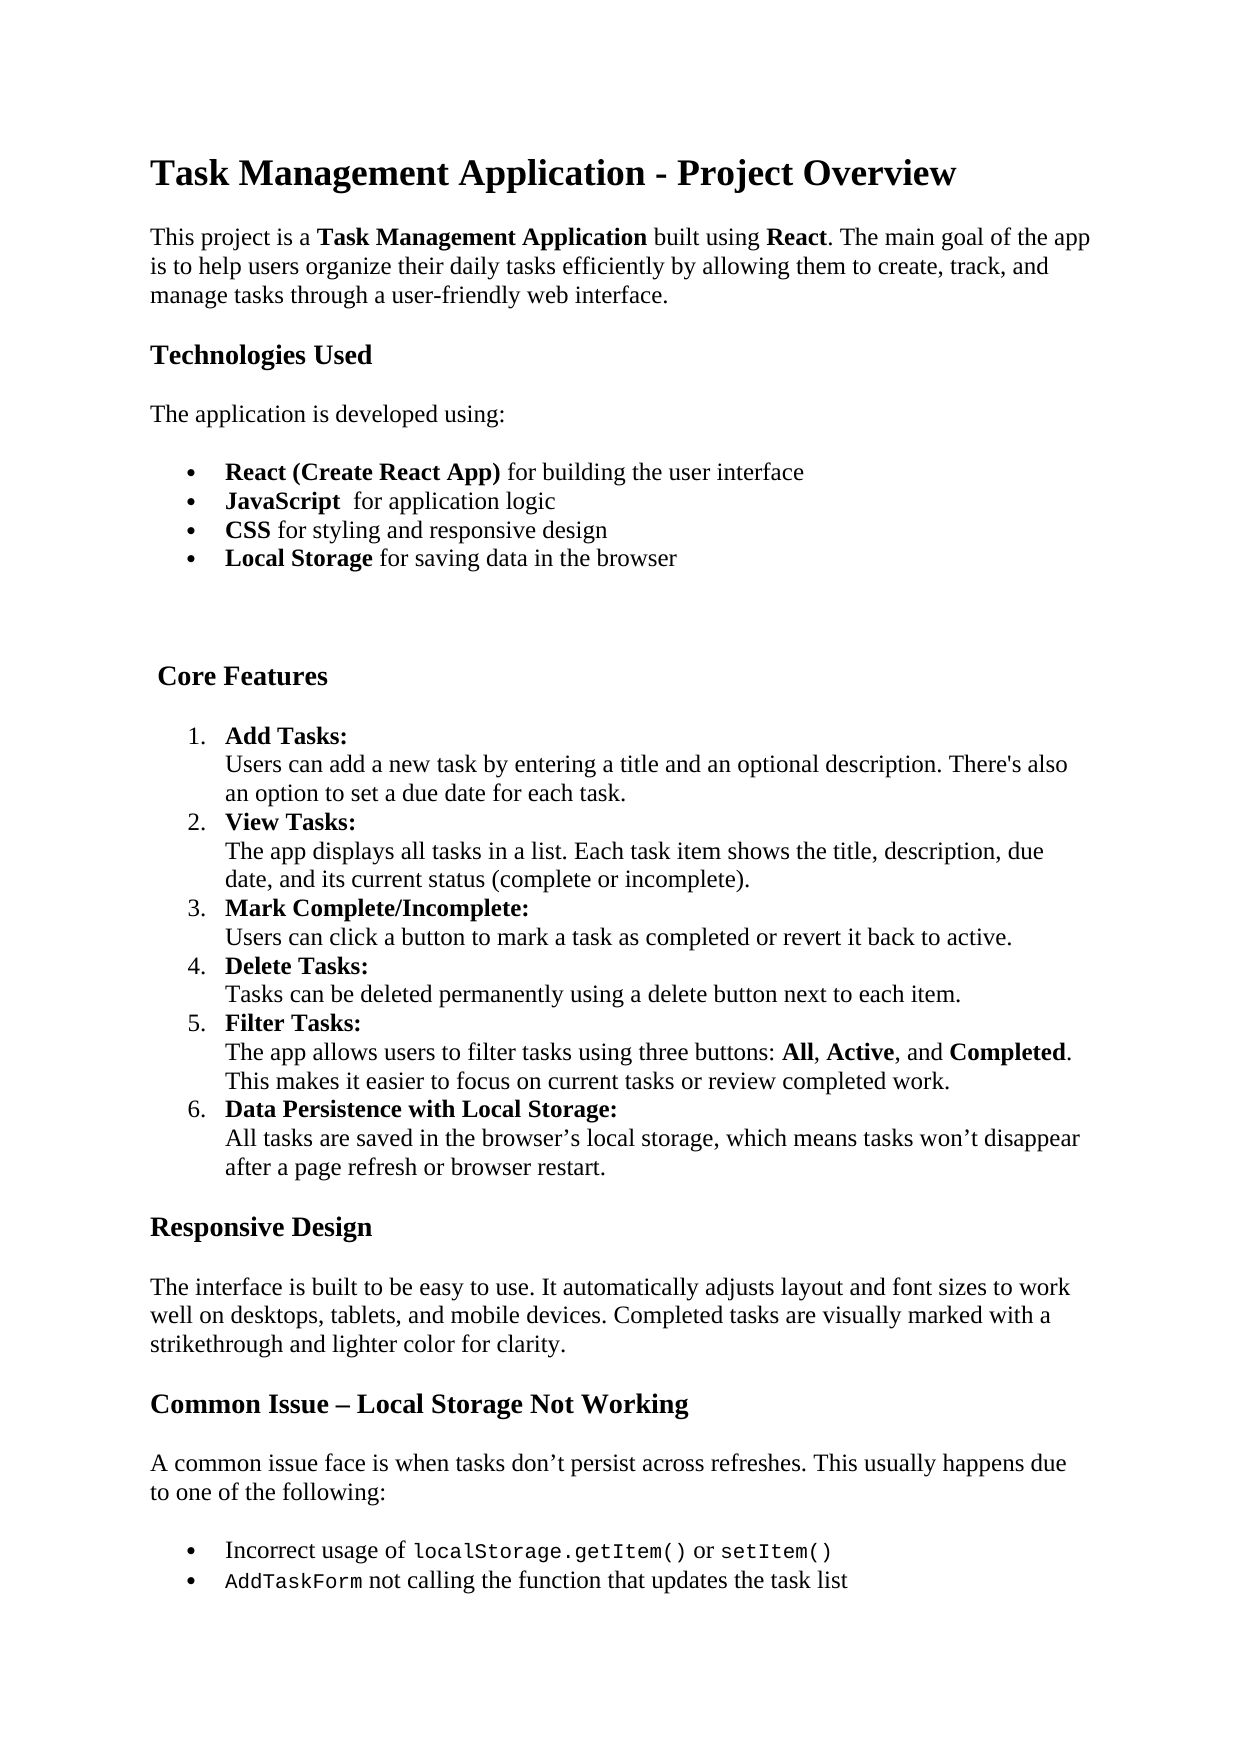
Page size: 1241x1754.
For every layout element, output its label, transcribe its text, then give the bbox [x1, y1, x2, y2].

text Technologies Used [150, 338, 1090, 370]
text A common issue face is when tasks don’t persist across refreshes. This usually happens due to one of the following: [150, 1448, 1090, 1506]
text Responsive Design [150, 1210, 1090, 1242]
list AddTaskForm not calling the function that updates the task list [187, 1565, 1090, 1594]
text This project is a Task Management Application built using React. The main goal of the app is to help users organize their daily tasks efficiently by allowing them to create, track, and manage tasks through a user-friendly web interface. [150, 222, 1090, 308]
text The application is developed using: [150, 399, 1090, 428]
list Delete Tasks: Tasks can be deleted permanently using a delete button next to each item. [187, 951, 1090, 1008]
list Mark Complete/Incomplete: Users can click a button to mark a task as completed or revert it back to active. [187, 893, 1090, 951]
text The interface is built to be easy to use. It automatically adjusts layout and font sizes to work well on desktops, tablets, and mobile devices. Completed tasks are visually marked with a strikethrough and lighter color for clarity. [150, 1272, 1090, 1358]
list Data Persistence with Local Storage: All tasks are saved in the browser’s local storage, which means tasks won’t disappear after a page refresh or browser restart. [187, 1094, 1090, 1181]
list Filter Tasks: The app allows users to filter tasks using three buttons: All, Active, and Completed. This makes it easier to focus on current tasks or review completed work. [187, 1008, 1090, 1094]
text Core Features [150, 659, 1090, 692]
text Common Issue – Local Storage Not Working [150, 1387, 1090, 1419]
text Task Management Application - Project Overview [150, 150, 1090, 193]
list JavaScript for application logic [187, 486, 1090, 515]
list CSS for styling and responsive design [187, 515, 1090, 543]
list View Tasks: The app displays all tasks in a list. Each task item shows the title, description, due date, and its current status (complete or incomplete). [187, 807, 1090, 893]
list Local Storage for saving data in the browser [187, 543, 1090, 572]
list React (Create React App) for building the user interface [187, 457, 1090, 486]
list Add Tasks: Users can add a new task by entering a title and an optional description. There's also an option to set a due date for each task. [187, 721, 1090, 807]
list Incorrect usage of localStorage.getItem() or setItem() [187, 1535, 1090, 1565]
